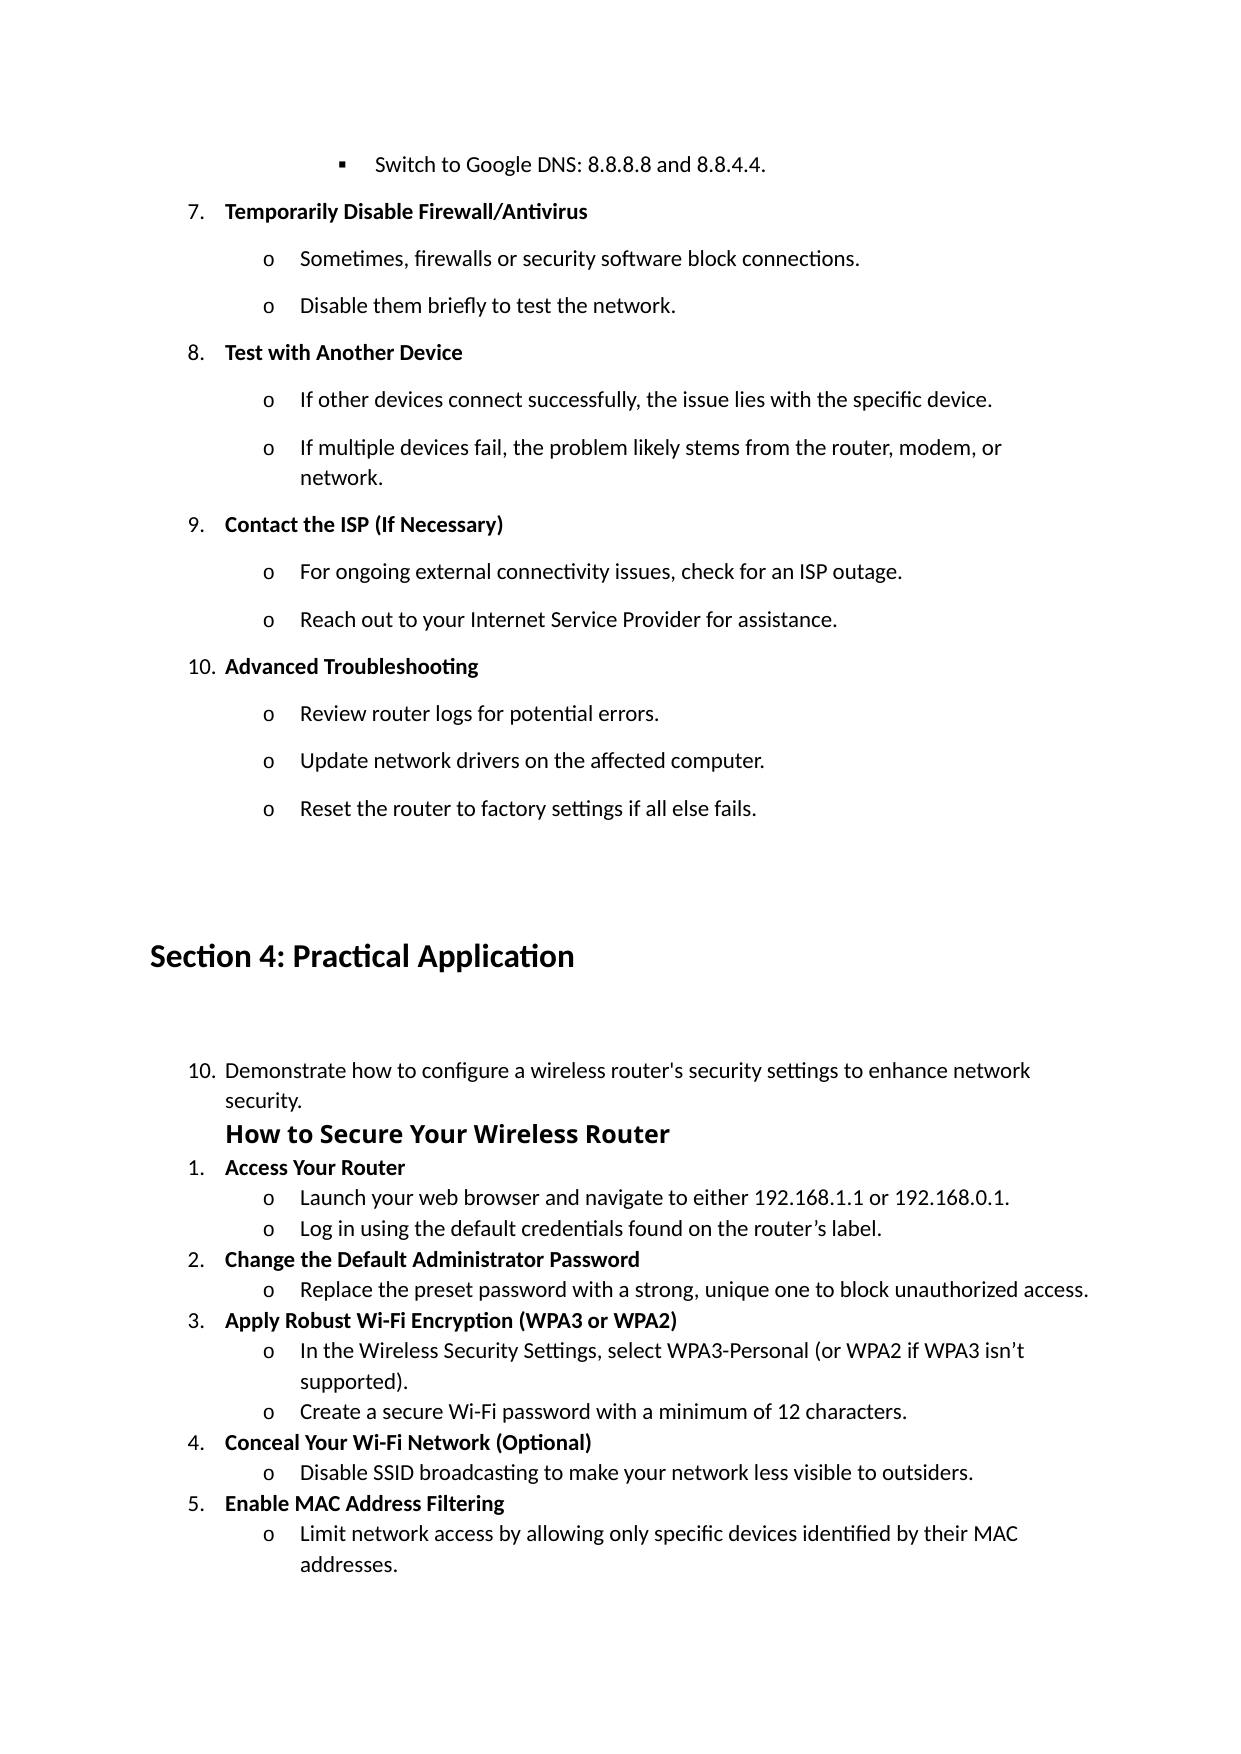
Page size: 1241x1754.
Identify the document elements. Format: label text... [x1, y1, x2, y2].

list How to Secure Your Wireless Router [225, 1117, 1090, 1151]
list Test with Another Device [187, 338, 1090, 367]
list Enable MAC Address Filtering [187, 1489, 1090, 1517]
list Log in using the default credentials found on the router’s label. [262, 1214, 1090, 1243]
list Advanced Troubleshooting [187, 652, 1090, 680]
list Launch your web browser and navigate to either 192.168.1.1 or 192.168.0.1. [262, 1183, 1090, 1212]
list Replace the preset password with a strong, unique one to block unauthorized access. [262, 1275, 1090, 1304]
list Demonstrate how to configure a wireless router's security settings to enhance network security. [187, 1056, 1090, 1114]
list Disable SSID broadcasting to make your network less visible to outsiders. [262, 1458, 1090, 1487]
list Update network drivers on the affected computer. [262, 746, 1090, 775]
list Change the Default Administrator Password [187, 1245, 1090, 1273]
list For ongoing external connectivity issues, check for an ISP outage. [262, 557, 1090, 586]
list Limit network access by allowing only specific devices identified by their MAC addresses. [262, 1519, 1090, 1578]
list Apply Robust Wi-Fi Encryption (WPA3 or WPA2) [187, 1306, 1090, 1334]
list Sometimes, firewalls or security software block connections. [262, 244, 1090, 272]
list Disable them briefly to test the network. [262, 291, 1090, 320]
list Switch to Google DNS: 8.8.8.8 and 8.8.4.4. [337, 150, 1090, 178]
text Section 4: Practical Application [150, 935, 1090, 976]
list Review router logs for potential errors. [262, 699, 1090, 727]
list Create a secure Wi-Fi password with a minimum of 12 characters. [262, 1397, 1090, 1426]
list Conceal Your Wi-Fi Network (Optional) [187, 1428, 1090, 1456]
list Temporarily Disable Firewall/Antivirus [187, 197, 1090, 225]
list If multiple devices fail, the problem likely stems from the router, modem, or network. [262, 433, 1090, 492]
list Reach out to your Internet Service Provider for assistance. [262, 605, 1090, 633]
list Contact the ISP (If Necessary) [187, 510, 1090, 538]
list In the Wireless Security Settings, select WPA3-Personal (or WPA2 if WPA3 isn’t supported). [262, 1336, 1090, 1395]
list Access Your Router [187, 1153, 1090, 1181]
list Reset the router to factory settings if all else fails. [262, 794, 1090, 822]
list If other devices connect successfully, the issue lies with the specific device. [262, 385, 1090, 414]
